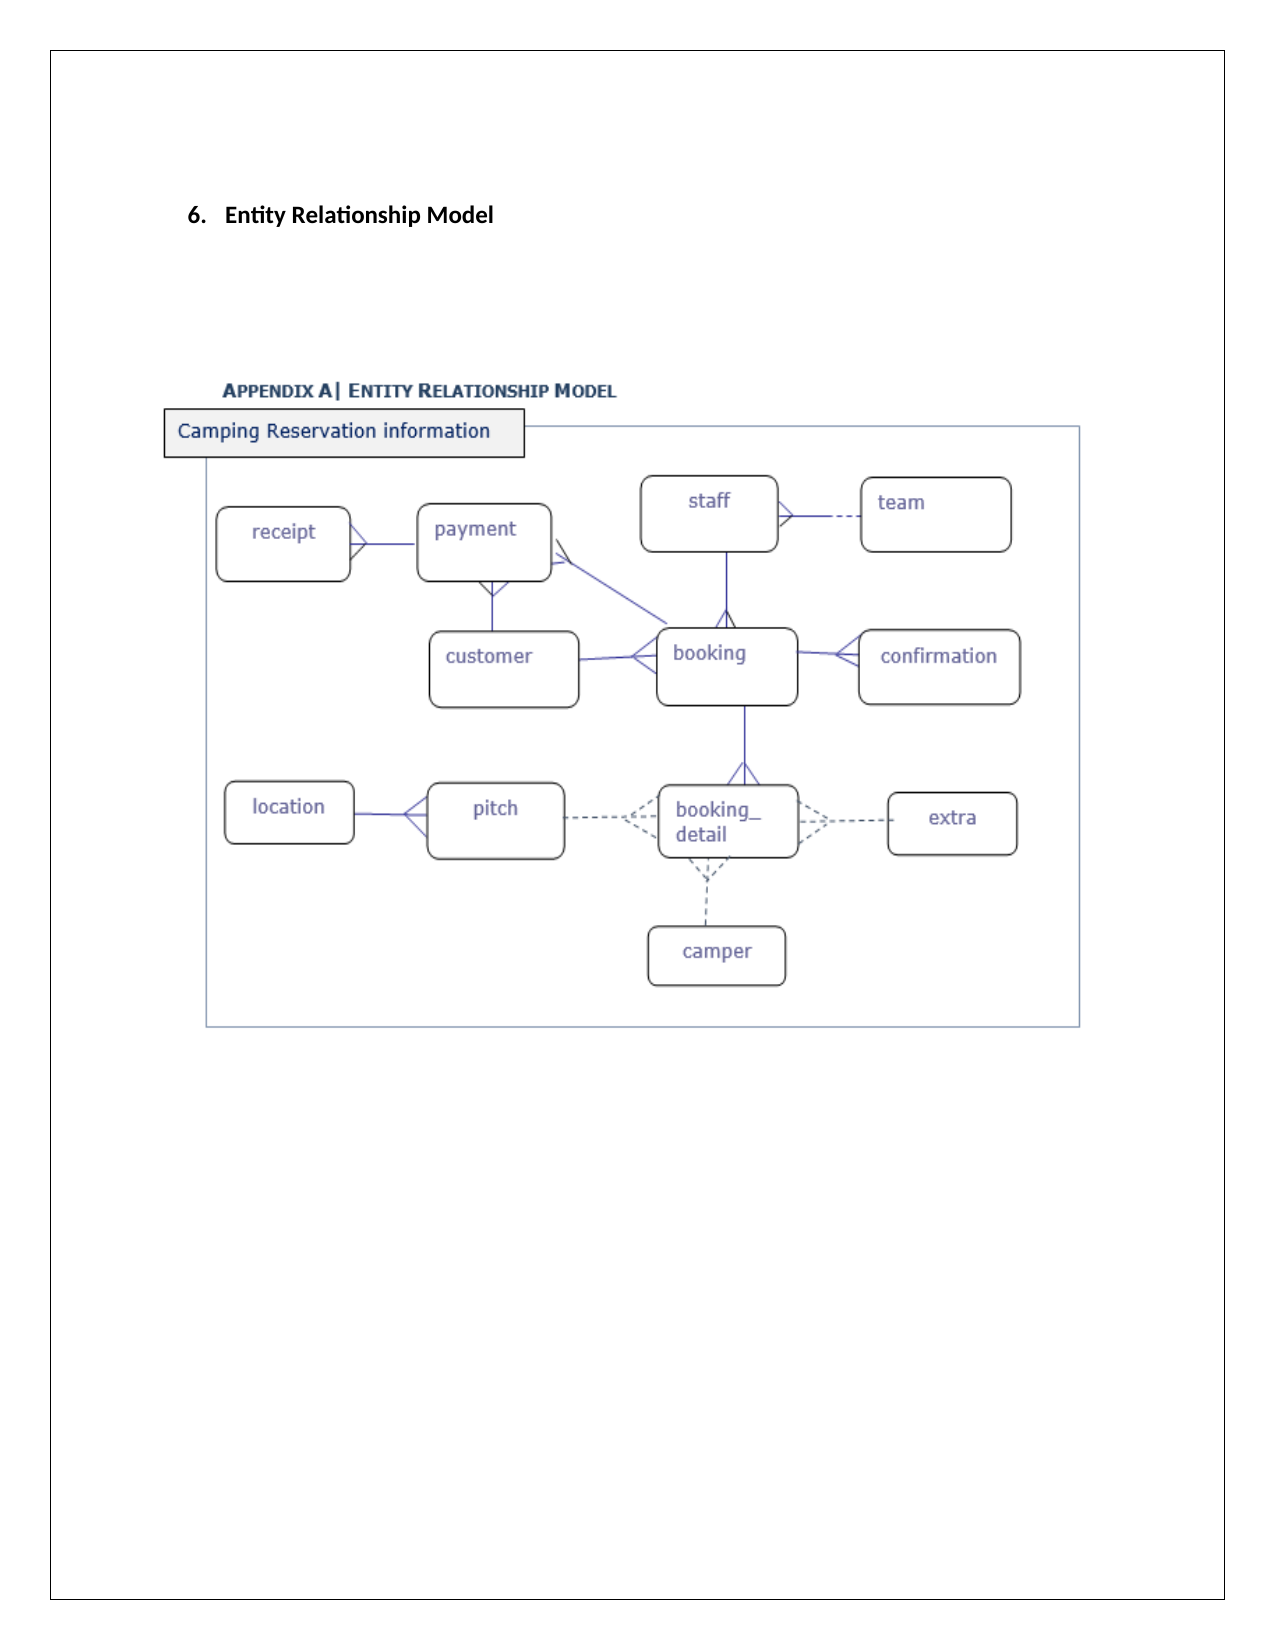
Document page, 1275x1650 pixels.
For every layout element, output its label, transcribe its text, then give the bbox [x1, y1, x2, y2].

list Entity Relationship Model [187, 199, 1125, 230]
picture [150, 348, 1125, 1056]
